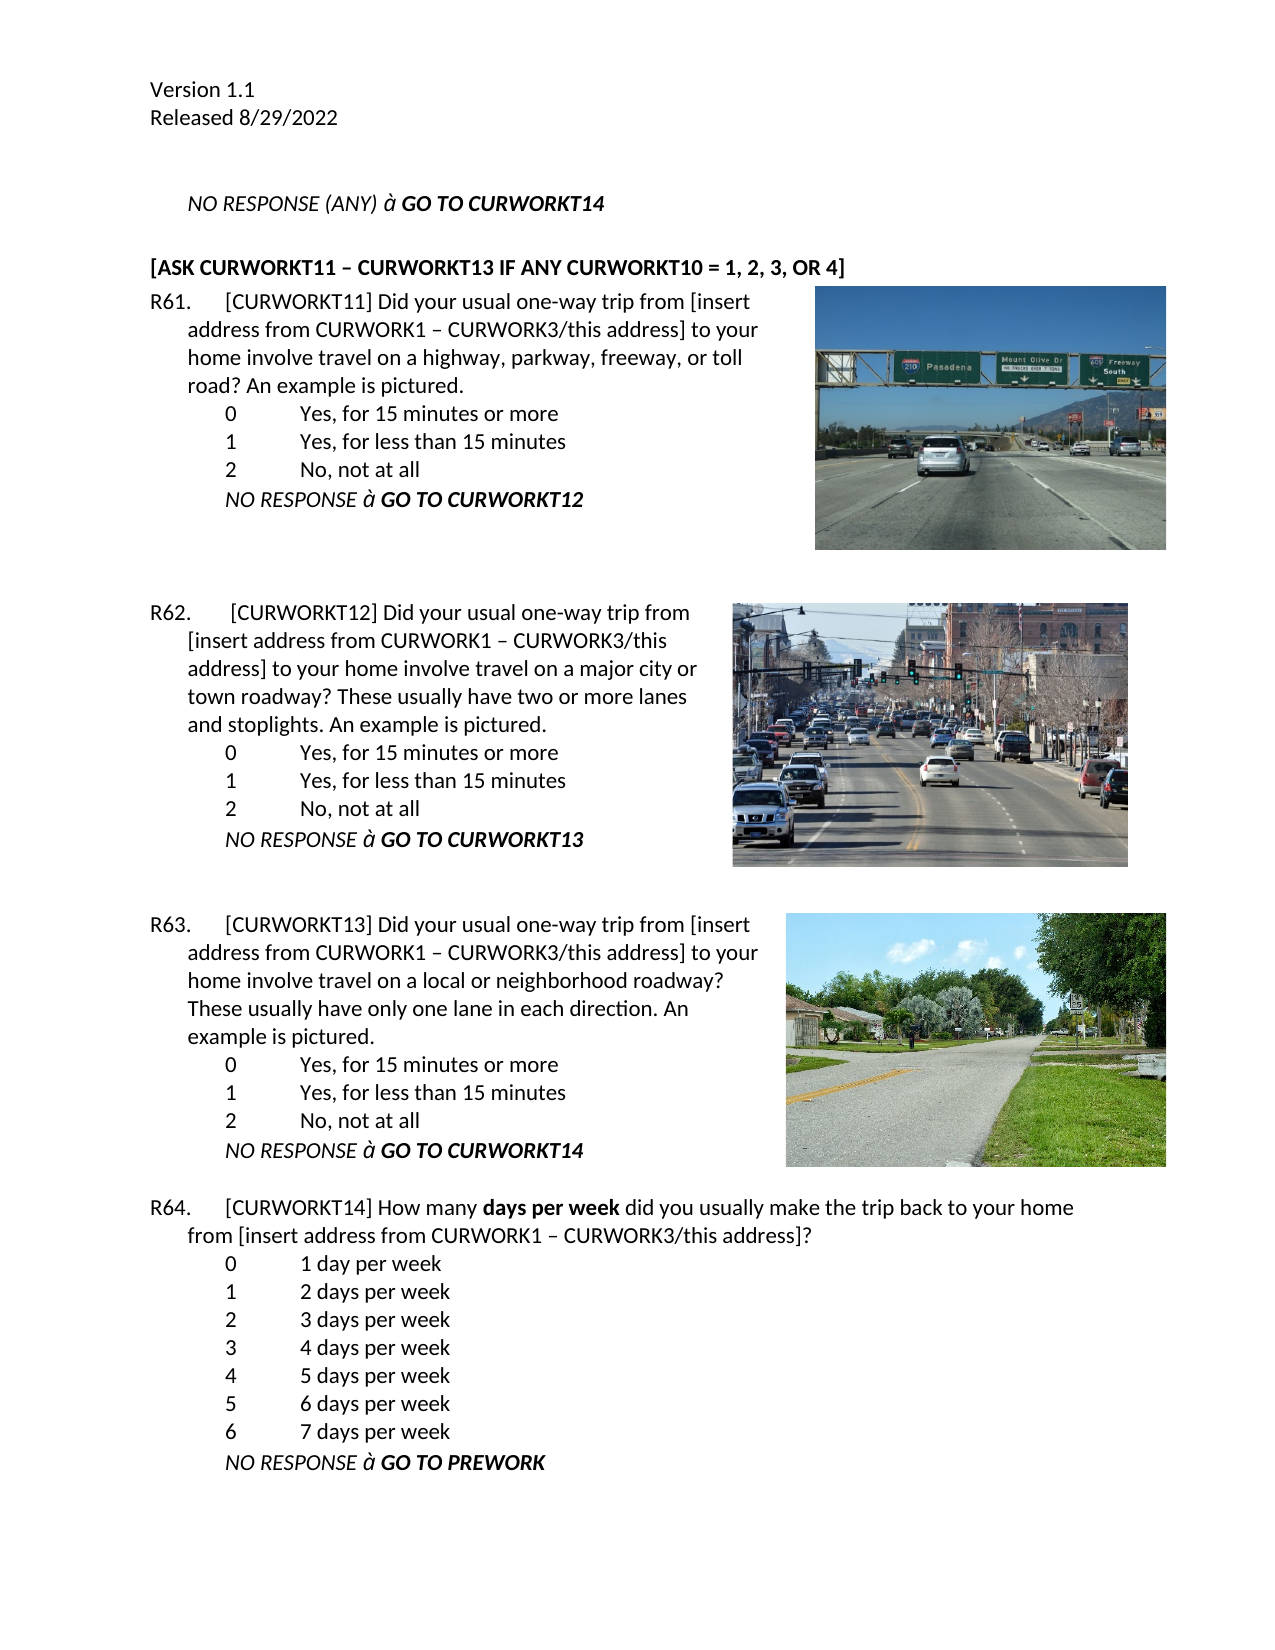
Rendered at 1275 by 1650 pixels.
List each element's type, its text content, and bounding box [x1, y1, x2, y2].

picture [785, 913, 1167, 1167]
text 3 4 days per week [225, 1333, 1125, 1361]
picture [732, 603, 1128, 867]
text 1 Yes, for less than 15 minutes [225, 427, 815, 455]
text 0 Yes, for 15 minutes or more [225, 1050, 785, 1078]
text NO RESPONSE (ANY) à GO TO CURWORKT14 [187, 187, 1125, 218]
text 0 1 day per week [225, 1249, 1125, 1277]
text NO RESPONSE à GO TO CURWORKT12 [225, 483, 815, 514]
text 2 No, not at all [225, 1106, 785, 1134]
text 2 No, not at all [225, 794, 732, 822]
picture [815, 286, 1167, 550]
list [CURWORKT12] Did your usual one-way trip from [insert address from CURWORK1 – CURWORK3/this address] to your home involve travel on a major city or town roadway? These usually have two or more lanes and stoplights. An example is pictured. [150, 598, 1125, 738]
text NO RESPONSE à GO TO CURWORKT14 [225, 1134, 785, 1165]
list [CURWORKT13] Did your usual one-way trip from [insert address from CURWORK1 – CURWORK3/this address] to your home involve travel on a local or neighborhood roadway? These usually have only one lane in each direction. An example is pictured. [150, 910, 1125, 1050]
text NO RESPONSE à GO TO PREWORK [225, 1445, 1125, 1477]
text NO RESPONSE à GO TO CURWORKT13 [225, 822, 732, 854]
text 5 6 days per week [225, 1389, 1125, 1417]
list [CURWORKT14] How many days per week did you usually make the trip back to your home from [insert address from CURWORK1 – CURWORK3/this address]? [150, 1193, 1125, 1249]
text 0 Yes, for 15 minutes or more [225, 399, 815, 427]
text 6 7 days per week [225, 1417, 1125, 1445]
text 4 5 days per week [225, 1361, 1125, 1389]
text [ASK CURWORKT11 – CURWORKT13 IF ANY CURWORKT10 = 1, 2, 3, OR 4] [150, 253, 1125, 281]
text 1 Yes, for less than 15 minutes [225, 766, 732, 794]
text 2 No, not at all [225, 455, 815, 483]
text 2 3 days per week [225, 1305, 1125, 1333]
text 1 Yes, for less than 15 minutes [225, 1078, 785, 1106]
text 1 2 days per week [225, 1277, 1125, 1305]
text 0 Yes, for 15 minutes or more [225, 738, 732, 766]
